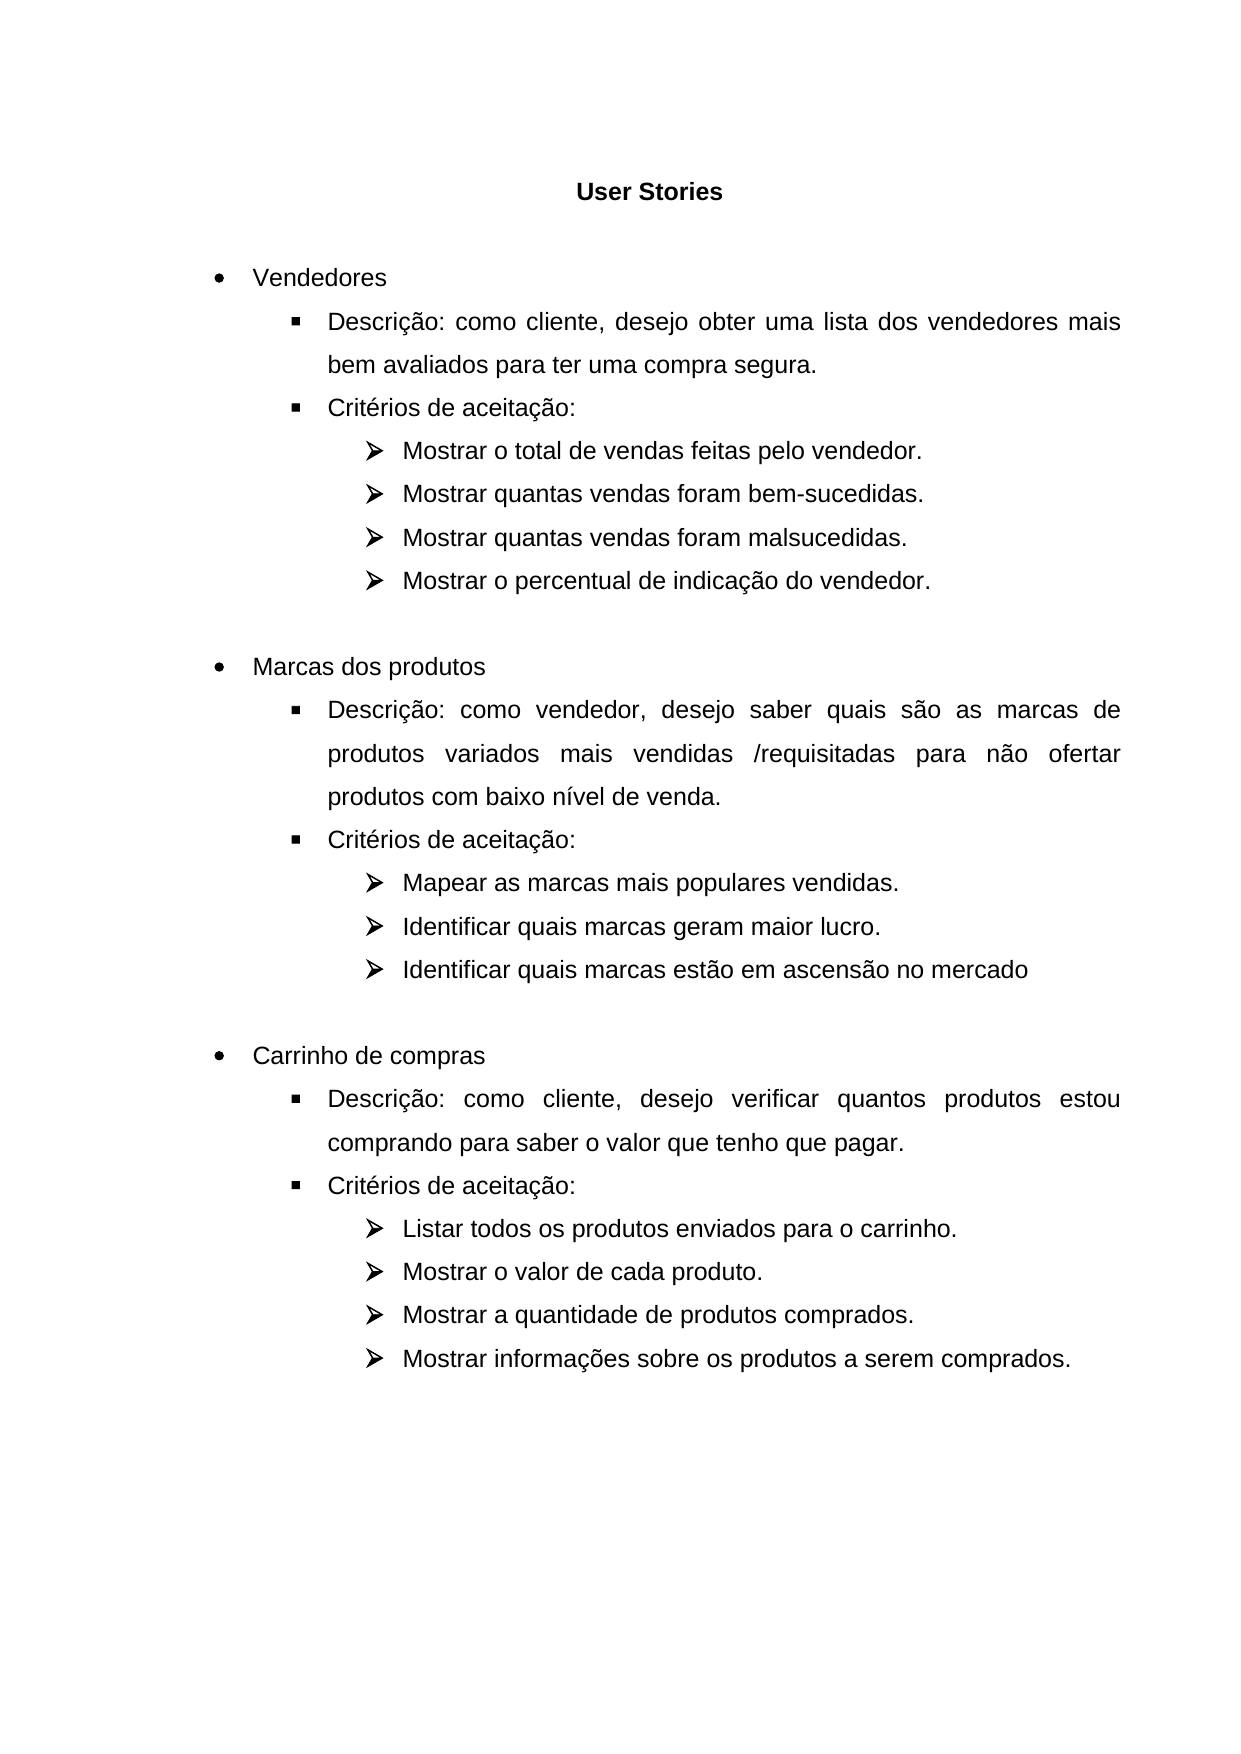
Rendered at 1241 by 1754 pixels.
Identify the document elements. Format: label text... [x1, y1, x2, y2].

list Mostrar o total de vendas feitas pelo vendedor. [365, 436, 1122, 465]
list Critérios de aceitação: [290, 393, 1122, 422]
list Mostrar quantas vendas foram malsucedidas. [365, 523, 1122, 552]
list Identificar quais marcas geram maior lucro. [365, 911, 1122, 940]
list Descrição: como cliente, desejo obter uma lista dos vendedores mais bem avaliados para ter uma compra segura. [290, 307, 1122, 379]
list Mostrar a quantidade de produtos comprados. [365, 1300, 1122, 1329]
list Identificar quais marcas estão em ascensão no mercado [365, 955, 1122, 983]
list Marcas dos produtos [215, 652, 1122, 681]
list Critérios de aceitação: [290, 1171, 1122, 1199]
list Mostrar o percentual de indicação do vendedor. [365, 566, 1122, 595]
list Vendedores [215, 263, 1122, 292]
text User Stories [177, 177, 1122, 206]
list Listar todos os produtos enviados para o carrinho. [365, 1214, 1122, 1243]
list Carrinho de compras [215, 1041, 1122, 1070]
list Mapear as marcas mais populares vendidas. [365, 868, 1122, 897]
list Mostrar o valor de cada produto. [365, 1257, 1122, 1286]
list Critérios de aceitação: [290, 825, 1122, 854]
list Descrição: como vendedor, desejo saber quais são as marcas de produtos variados mais vendidas /requisitadas para não ofertar produtos com baixo nível de venda. [290, 696, 1122, 811]
list Mostrar informações sobre os produtos a serem comprados. [365, 1343, 1122, 1372]
list Descrição: como cliente, desejo verificar quantos produtos estou comprando para saber o valor que tenho que pagar. [290, 1084, 1122, 1156]
list Mostrar quantas vendas foram bem-sucedidas. [365, 479, 1122, 508]
